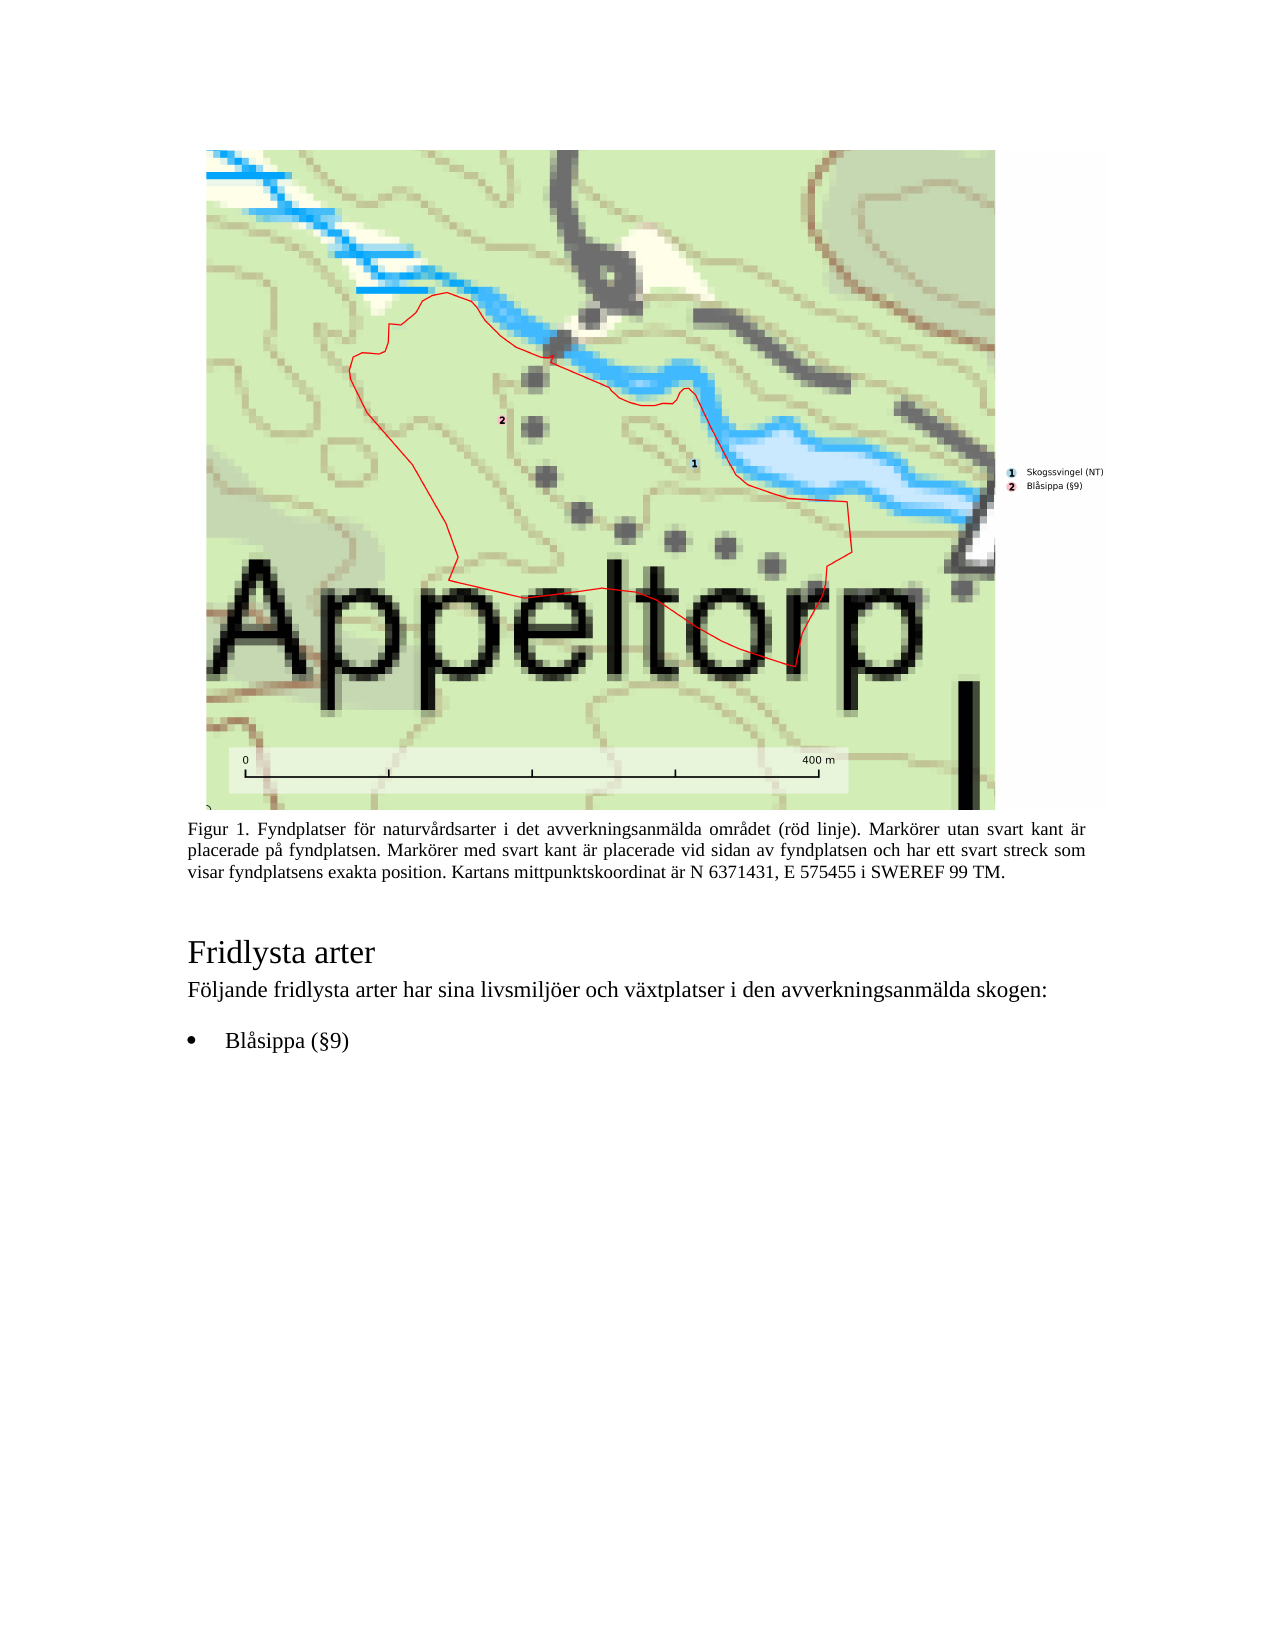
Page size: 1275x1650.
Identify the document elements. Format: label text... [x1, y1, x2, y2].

text Figur 1. Fyndplatser för naturvårdsarter i det avverkningsanmälda området (röd linje). Markörer utan svart kant är placerade på fyndplatsen. Markörer med svart kant är placerade vid sidan av fyndplatsen och har ett svart streck som visar fyndplatsens exakta position. Kartans mittpunktskoordinat är N 6371431, E 575455 i SWEREF 99 TM. [187, 818, 1087, 882]
picture [206, 150, 1107, 810]
list Blåsippa (§9) [187, 1028, 1087, 1054]
subtitle Fridlysta arter [187, 932, 1087, 971]
text Följande fridlysta arter har sina livsmiljöer och växtplatser i den avverkningsanmälda skogen: [187, 977, 1087, 1003]
